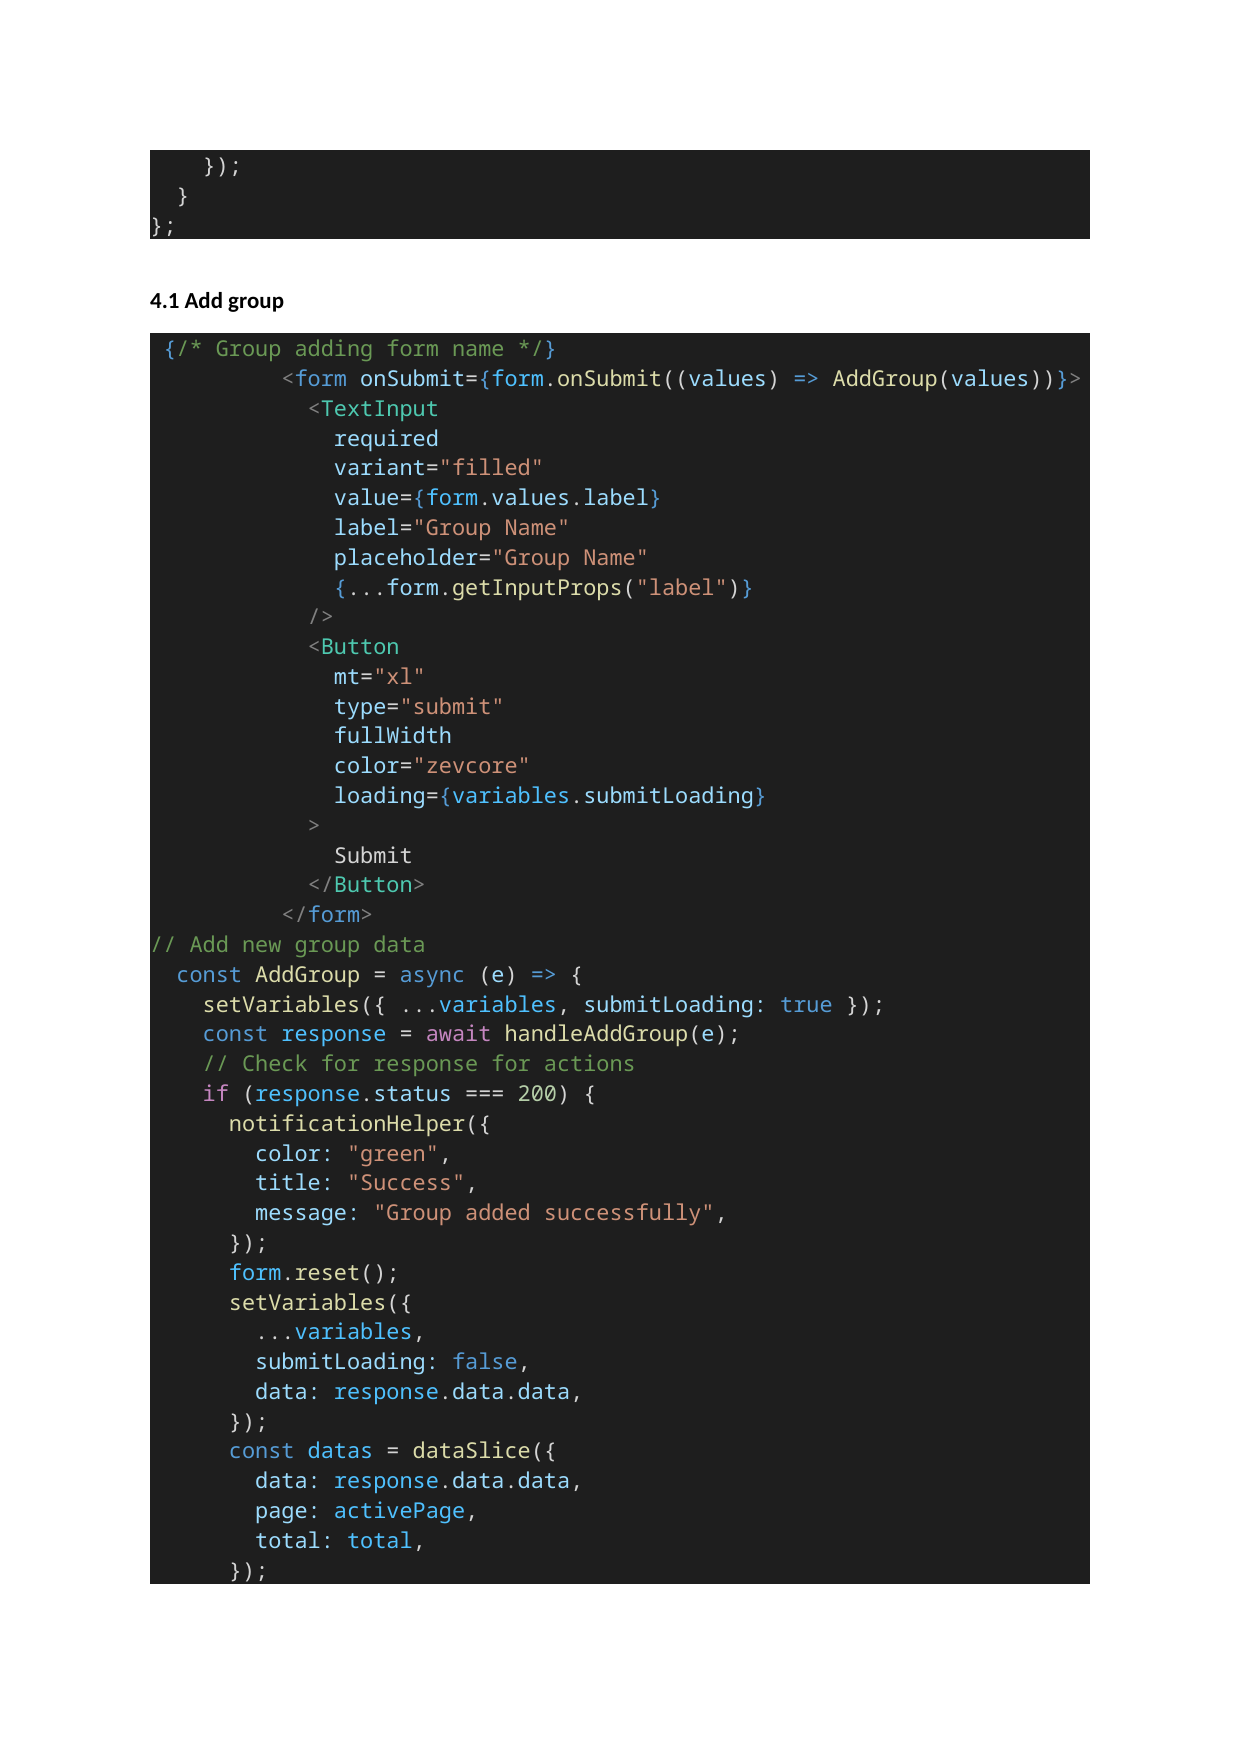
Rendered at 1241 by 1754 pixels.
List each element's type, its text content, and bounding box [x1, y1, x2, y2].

text variant="filled" [150, 452, 1090, 482]
text } [150, 180, 1090, 209]
text fullWidth [150, 720, 1090, 750]
text form.reset(); [150, 1257, 1090, 1286]
text total: total, [150, 1525, 1090, 1554]
text setVariables({ [150, 1286, 1090, 1316]
text }); [150, 150, 1090, 180]
text loading={variables.submitLoading} [150, 780, 1090, 810]
text page: activePage, [150, 1495, 1090, 1525]
text /> [150, 601, 1090, 631]
text data: response.data.data, [150, 1465, 1090, 1495]
text ...variables, [150, 1316, 1090, 1346]
text }; [150, 209, 1090, 239]
text }); [150, 1406, 1090, 1435]
text color="zevcore" [150, 750, 1090, 780]
text title: "Success", [150, 1167, 1090, 1197]
text value={form.values.label} [150, 482, 1090, 512]
text const datas = dataSlice({ [150, 1435, 1090, 1465]
text </Button> [150, 869, 1090, 899]
text {/* Group adding form name */} [150, 333, 1090, 363]
text Submit [150, 839, 1090, 869]
text color: "green", [150, 1137, 1090, 1167]
text if (response.status === 200) { [150, 1078, 1090, 1108]
text }); [150, 1554, 1090, 1584]
text required [150, 422, 1090, 452]
text 4.1 Add group [150, 286, 1090, 314]
text </form> [150, 899, 1090, 929]
text placeholder="Group Name" [150, 542, 1090, 571]
text <Button [150, 631, 1090, 661]
text const response = await handleAddGroup(e); [150, 1018, 1090, 1048]
text label="Group Name" [150, 512, 1090, 542]
text notificationHelper({ [150, 1108, 1090, 1137]
text }); [150, 1227, 1090, 1257]
text const AddGroup = async (e) => { [150, 959, 1090, 988]
text data: response.data.data, [150, 1376, 1090, 1406]
text <TextInput [150, 393, 1090, 422]
text message: "Group added successfully", [150, 1197, 1090, 1227]
text submitLoading: false, [150, 1346, 1090, 1376]
text type="submit" [150, 691, 1090, 720]
text mt="xl" [150, 661, 1090, 691]
text {...form.getInputProps("label")} [150, 571, 1090, 601]
text // Check for response for actions [150, 1048, 1090, 1078]
text // Add new group data [150, 929, 1090, 959]
text <form onSubmit={form.onSubmit((values) => AddGroup(values))}> [150, 363, 1090, 393]
text > [150, 810, 1090, 839]
text setVariables({ ...variables, submitLoading: true }); [150, 988, 1090, 1018]
